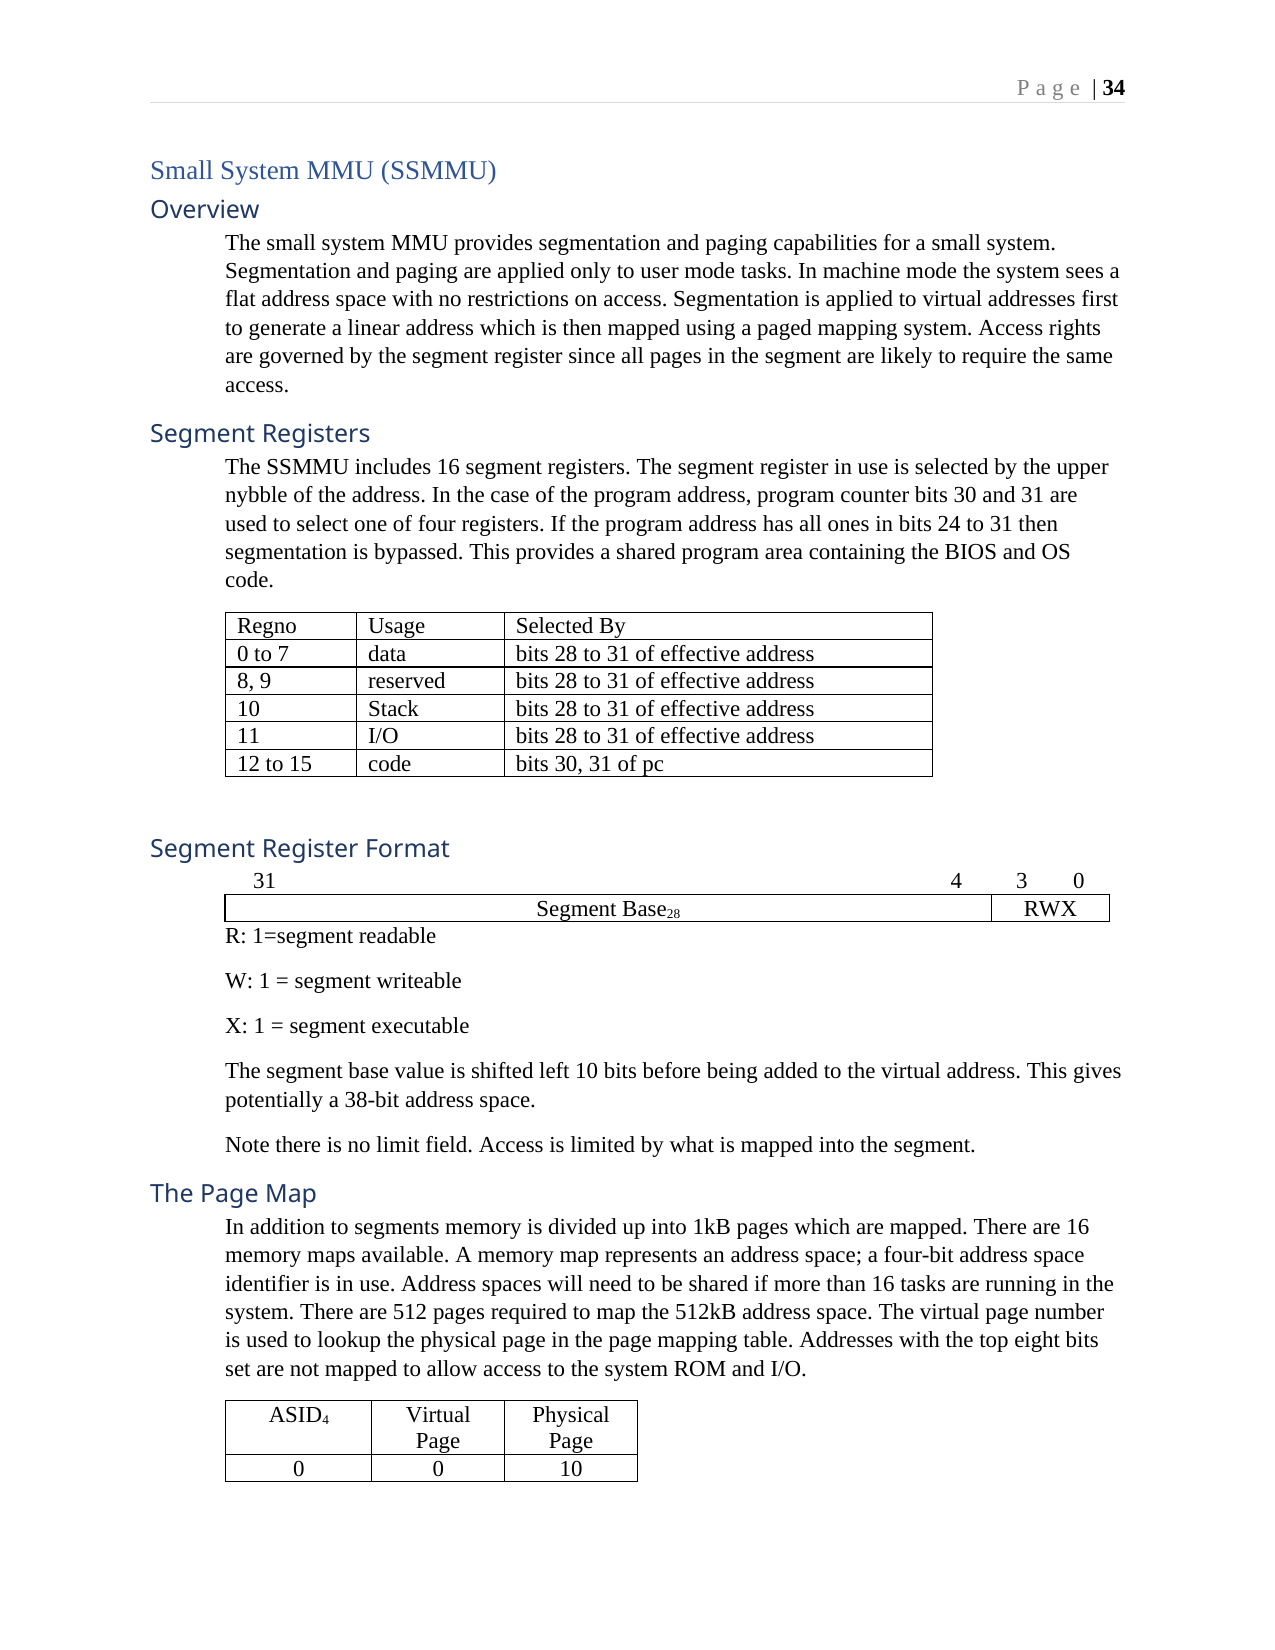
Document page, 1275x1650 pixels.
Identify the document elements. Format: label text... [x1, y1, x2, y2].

table_header ASID4 [226, 1401, 371, 1454]
subtitle Small System MMU (SSMMU) [150, 154, 1125, 185]
table_cell 10 [505, 1455, 637, 1481]
table_header Regno [226, 613, 356, 639]
table_cell reserved [357, 668, 504, 694]
table_cell 10 [226, 695, 356, 721]
table_cell 12 to 15 [226, 750, 356, 776]
subtitle Segment Register Format [150, 830, 1125, 864]
table_cell code [357, 750, 504, 776]
table_cell bits 30, 31 of pc [505, 750, 932, 776]
table_header 31 4 [225, 867, 991, 893]
table_cell I/O [357, 722, 504, 748]
text Note there is no limit field. Access is limited by what is mapped into the segment. [225, 1131, 1125, 1157]
table_cell bits 28 to 31 of effective address [505, 722, 932, 748]
table_cell 0 [226, 1455, 371, 1481]
text The SSMMU includes 16 segment registers. The segment register in use is selected by the upper nybble of the address. In the case of the program address, program counter bits 30 and 31 are used to select one of four registers. If the program address has all ones in bits 24 to 31 then segmentation is bypassed. This provides a shared program area containing the BIOS and OS code. [225, 453, 1125, 593]
table_cell 0 [372, 1455, 504, 1481]
table_cell 0 to 7 [226, 640, 356, 666]
table_header Selected By [505, 613, 932, 639]
subtitle Segment Registers [150, 416, 1125, 450]
text W: 1 = segment writeable [225, 967, 1125, 993]
table_cell bits 28 to 31 of effective address [505, 668, 932, 694]
table_cell 8, 9 [226, 668, 356, 694]
table_header Usage [357, 613, 504, 639]
text The small system MMU provides segmentation and paging capabilities for a small system. Segmentation and paging are applied only to user mode tasks. In machine mode the system sees a flat address space with no restrictions on access. Segmentation is applied to virtual addresses first to generate a linear address which is then mapped using a paged mapping system. Access rights are governed by the segment register since all pages in the segment are likely to require the same access. [225, 229, 1125, 397]
table_cell Segment Base28 [226, 895, 991, 921]
table_cell Stack [357, 695, 504, 721]
subtitle Overview [150, 192, 1125, 226]
text R: 1=segment readable [225, 922, 1125, 948]
text The segment base value is shifted left 10 bits before being added to the virtual address. This gives potentially a 38-bit address space. [225, 1057, 1125, 1112]
table_header Physical Page [505, 1401, 637, 1454]
text In addition to segments memory is divided up into 1kB pages which are mapped. There are 16 memory maps available. A memory map represents an address space; a four-bit address space identifier is in use. Address spaces will need to be shared if more than 16 tasks are running in the system. There are 512 pages required to map the 512kB address space. The virtual page number is used to lookup the physical page in the page mapping table. Addresses with the top eight bits set are not mapped to allow access to the system ROM and I/O. [225, 1213, 1125, 1381]
table_cell bits 28 to 31 of effective address [505, 695, 932, 721]
table_cell RWX [992, 895, 1109, 921]
table_cell 11 [226, 722, 356, 748]
table_cell bits 28 to 31 of effective address [505, 640, 932, 666]
text X: 1 = segment executable [225, 1012, 1125, 1038]
table_cell data [357, 640, 504, 666]
subtitle The Page Map [150, 1176, 1125, 1210]
table_header Virtual Page [372, 1401, 504, 1454]
table_header 3 0 [991, 867, 1109, 893]
